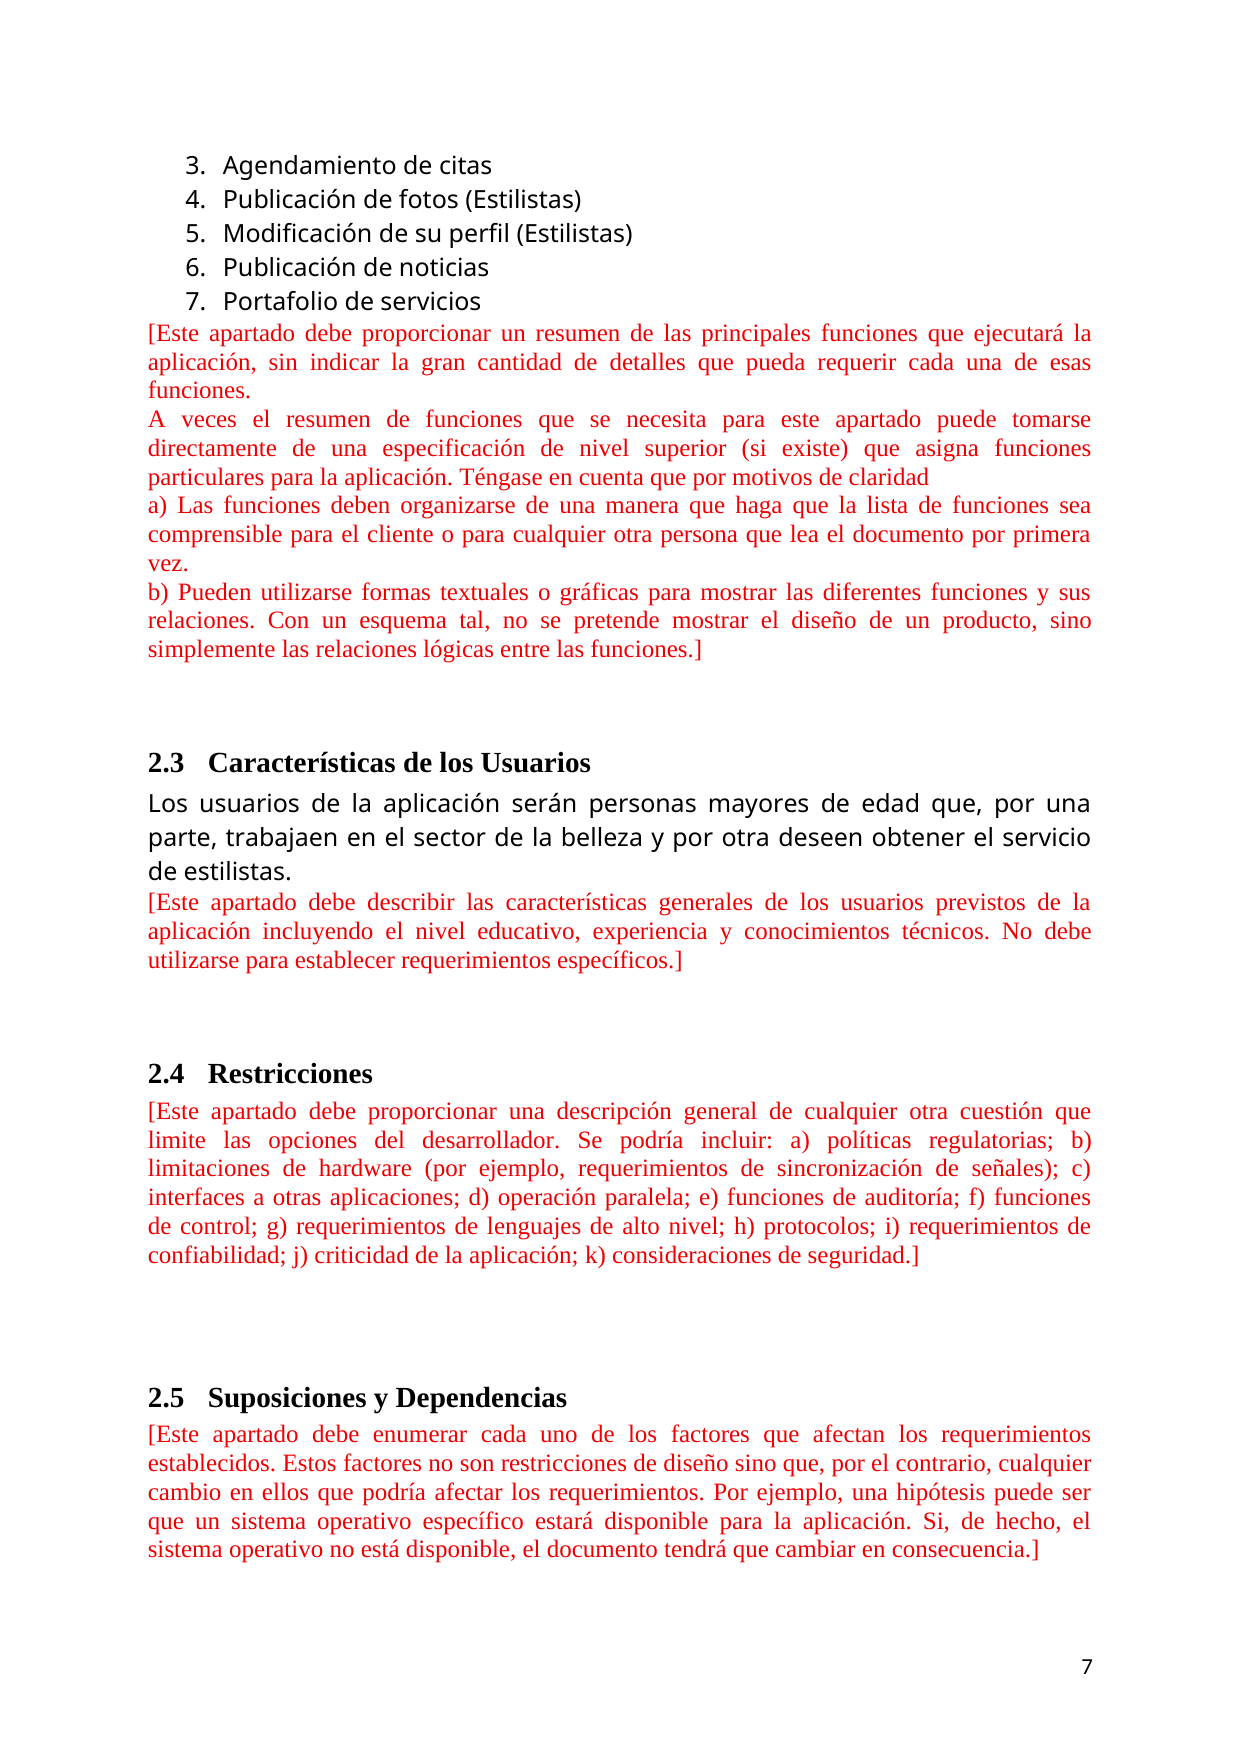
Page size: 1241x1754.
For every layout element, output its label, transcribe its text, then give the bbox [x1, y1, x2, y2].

list Modificación de su perfil (Estilistas) [185, 216, 1092, 250]
text [Este apartado debe proporcionar un resumen de las principales funciones que ejecutará la aplicación, sin indicar la gran cantidad de detalles que pueda requerir cada una de esas funciones. [148, 318, 1092, 404]
subtitle Características de los Usuarios [148, 746, 1092, 779]
list Agendamiento de citas [185, 148, 1092, 182]
list Portafolio de servicios [185, 284, 1092, 318]
subtitle Suposiciones y Dependencias [148, 1380, 1092, 1413]
text b) Pueden utilizarse formas textuales o gráficas para mostrar las diferentes funciones y sus relaciones. Con un esquema tal, no se pretende mostrar el diseño de un producto, sino simplemente las relaciones lógicas entre las funciones.] [148, 577, 1092, 663]
text [Este apartado debe proporcionar una descripción general de cualquier otra cuestión que limite las opciones del desarrollador. Se podría incluir: a) políticas regulatorias; b) limitaciones de hardware (por ejemplo, requerimientos de sincronización de señales); c) interfaces a otras aplicaciones; d) operación paralela; e) funciones de auditoría; f) funciones de control; g) requerimientos de lenguajes de alto nivel; h) protocolos; i) requerimientos de confiabilidad; j) criticidad de la aplicación; k) consideraciones de seguridad.] [148, 1096, 1092, 1268]
text a) Las funciones deben organizarse de una manera que haga que la lista de funciones sea comprensible para el cliente o para cualquier otra persona que lea el documento por primera vez. [148, 491, 1092, 577]
list Publicación de fotos (Estilistas) [185, 182, 1092, 216]
text [Este apartado debe describir las características generales de los usuarios previstos de la aplicación incluyendo el nivel educativo, experiencia y conocimientos técnicos. No debe utilizarse para establecer requerimientos específicos.] [148, 887, 1092, 974]
text Los usuarios de la aplicación serán personas mayores de edad que, por una parte, trabajaen en el sector de la belleza y por otra deseen obtener el servicio de estilistas. [148, 785, 1092, 887]
text [Este apartado debe enumerar cada uno de los factores que afectan los requerimientos establecidos. Estos factores no son restricciones de diseño sino que, por el contrario, cualquier cambio en ellos que podría afectar los requerimientos. Por ejemplo, una hipótesis puede ser que un sistema operativo específico estará disponible para la aplicación. Si, de hecho, el sistema operativo no está disponible, el documento tendrá que cambiar en consecuencia.] [148, 1419, 1092, 1563]
subtitle Restricciones [148, 1056, 1092, 1090]
text A veces el resumen de funciones que se necesita para este apartado puede tomarse directamente de una especificación de nivel superior (si existe) que asigna funciones particulares para la aplicación. Téngase en cuenta que por motivos de claridad [148, 404, 1092, 491]
list Publicación de noticias [185, 250, 1092, 284]
